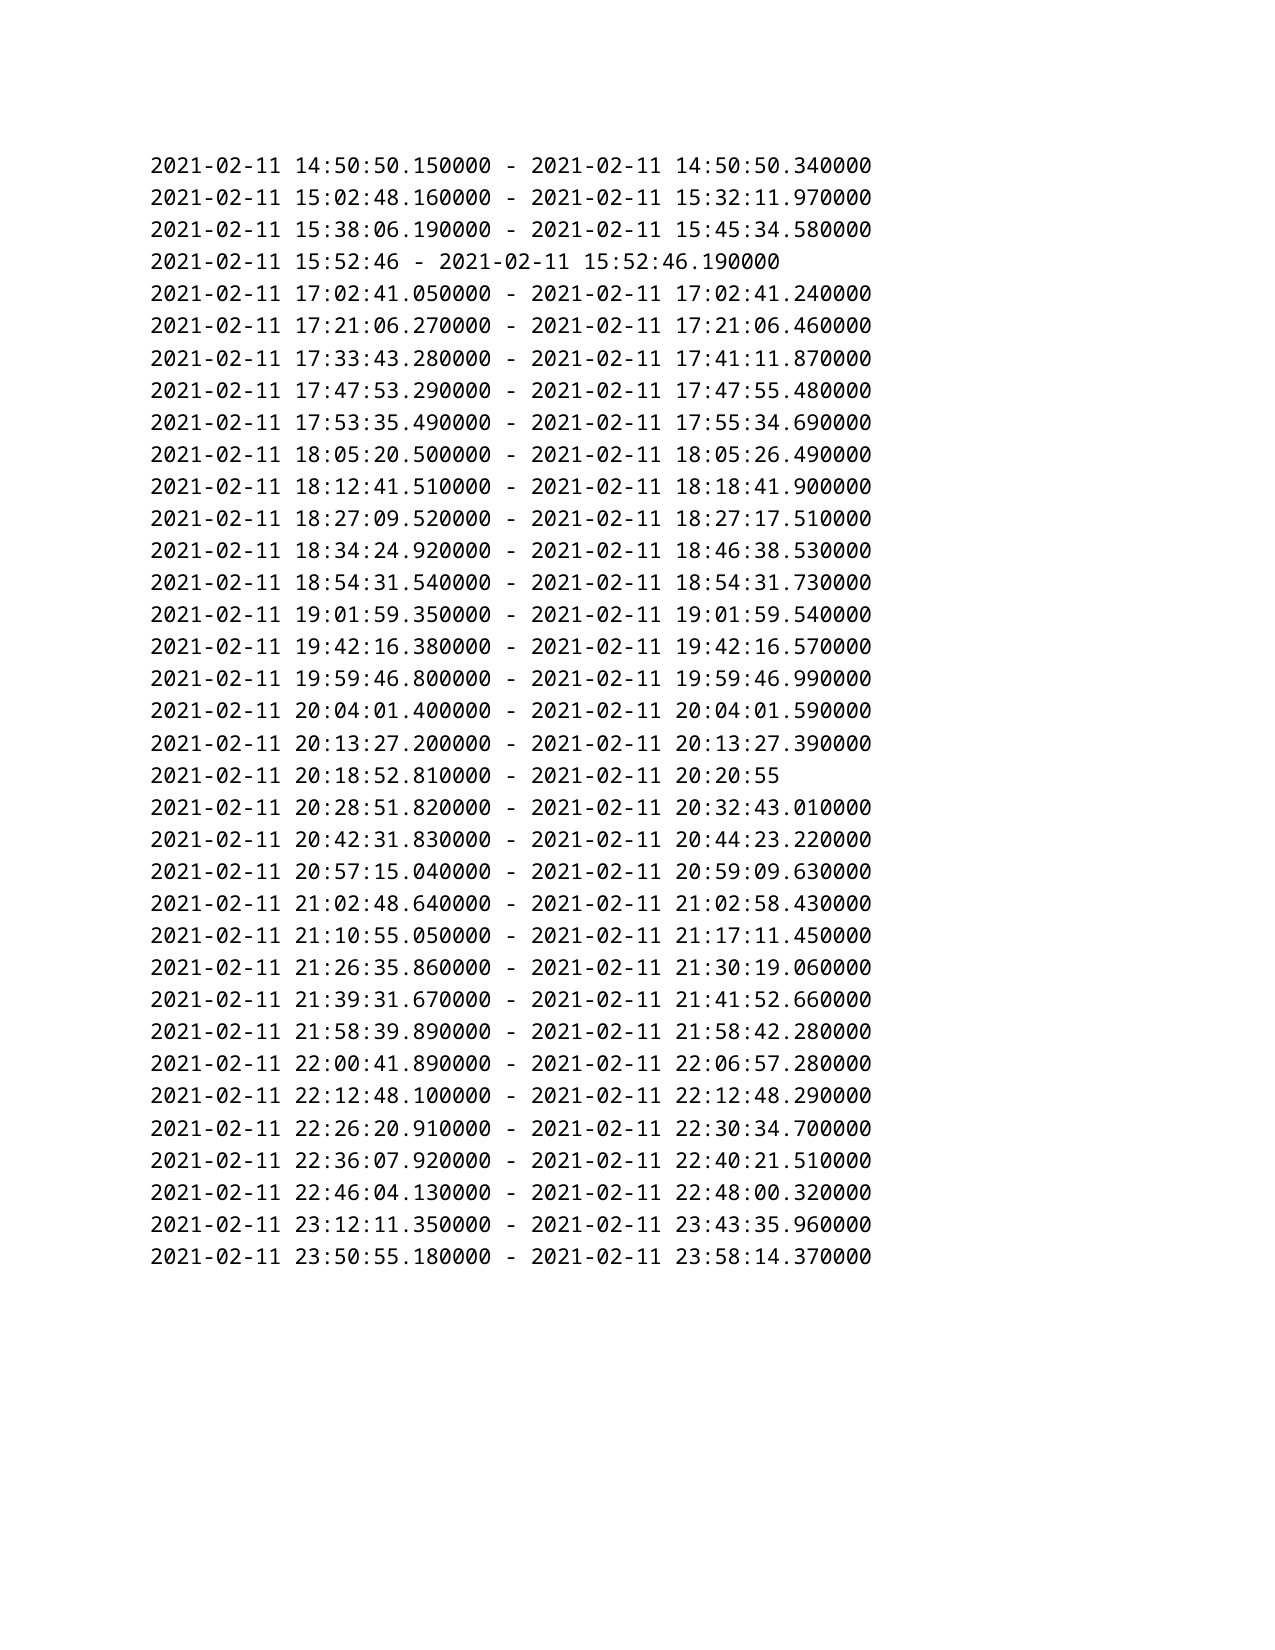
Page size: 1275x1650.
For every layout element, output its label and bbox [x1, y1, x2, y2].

text [150, 150, 1125, 1271]
